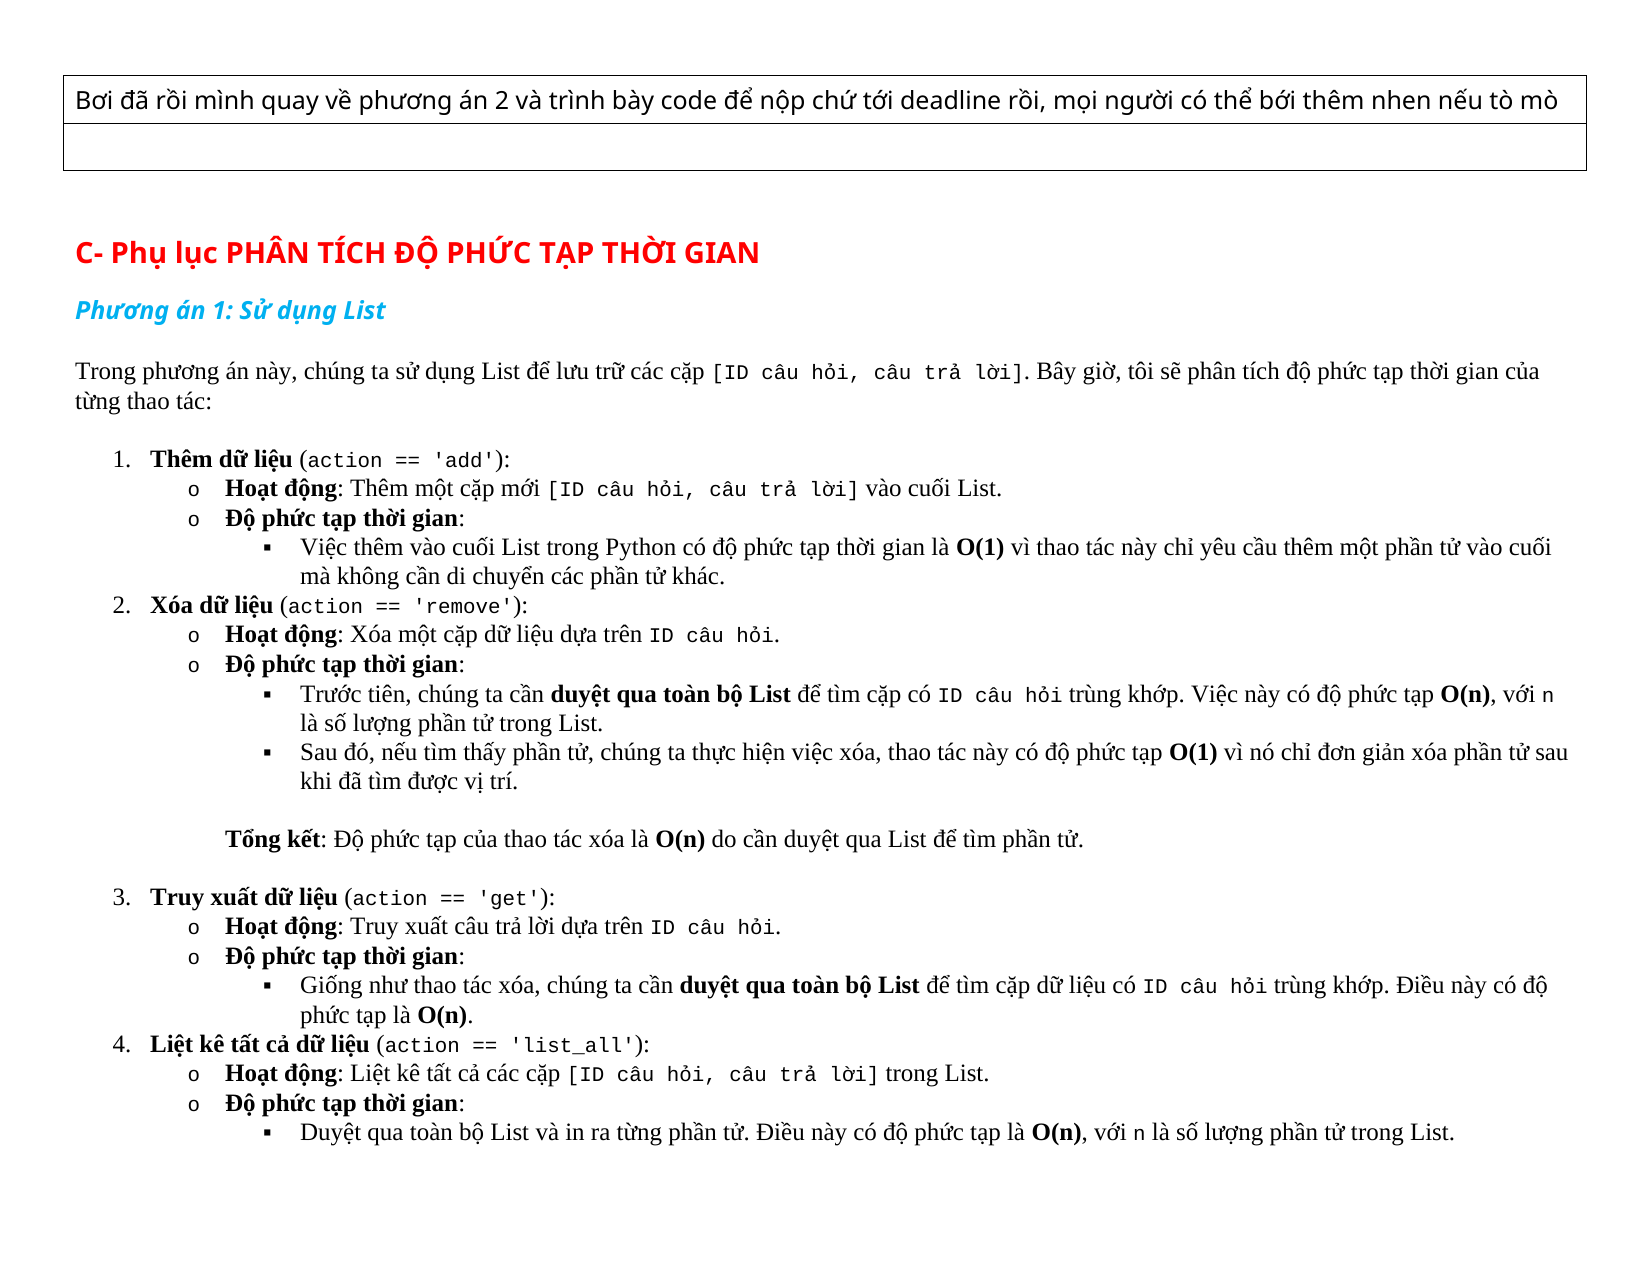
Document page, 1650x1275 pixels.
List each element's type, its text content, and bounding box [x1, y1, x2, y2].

list Việc thêm vào cuối List trong Python có độ phức tạp thời gian là O(1) vì thao tác này chỉ yêu cầu thêm một phần tử vào cuối mà không cần di chuyển các phần tử khác. [262, 532, 1575, 590]
list Độ phức tạp thời gian: [187, 649, 1575, 679]
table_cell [64, 76, 1586, 123]
table_cell [64, 124, 1586, 170]
text Trong phương án này, chúng ta sử dụng List để lưu trữ các cặp [ID câu hỏi, câu trả lời]. Bây giờ, tôi sẽ phân tích độ phức tạp thời gian của từng thao tác: [75, 356, 1575, 414]
list Độ phức tạp thời gian: [187, 503, 1575, 532]
list Sau đó, nếu tìm thấy phần tử, chúng ta thực hiện việc xóa, thao tác này có độ phức tạp O(1) vì nó chỉ đơn giản xóa phần tử sau khi đã tìm được vị trí. [262, 737, 1575, 794]
text Tổng kết: Độ phức tạp của thao tác xóa là O(n) do cần duyệt qua List để tìm phần tử. [225, 824, 1575, 852]
list Hoạt động: Liệt kê tất cả các cặp [ID câu hỏi, câu trả lời] trong List. [187, 1058, 1575, 1088]
subtitle Phương án 1: Sử dụng List [75, 293, 1575, 327]
list Hoạt động: Thêm một cặp mới [ID câu hỏi, câu trả lời] vào cuối List. [187, 473, 1575, 503]
list Duyệt qua toàn bộ List và in ra từng phần tử. Điều này có độ phức tạp là O(n), với n là số lượng phần tử trong List. [262, 1117, 1575, 1147]
list Giống như thao tác xóa, chúng ta cần duyệt qua toàn bộ List để tìm cặp dữ liệu có ID câu hỏi trùng khớp. Điều này có độ phức tạp là O(n). [262, 970, 1575, 1029]
list Hoạt động: Truy xuất câu trả lời dựa trên ID câu hỏi. [187, 911, 1575, 941]
list Độ phức tạp thời gian: [187, 1088, 1575, 1117]
list Độ phức tạp thời gian: [187, 941, 1575, 970]
list Thêm dữ liệu (action == 'add'): [112, 444, 1575, 473]
list Xóa dữ liệu (action == 'remove'): [112, 590, 1575, 619]
list Trước tiên, chúng ta cần duyệt qua toàn bộ List để tìm cặp có ID câu hỏi trùng khớp. Việc này có độ phức tạp O(n), với n là số lượng phần tử trong List. [262, 679, 1575, 737]
list Truy xuất dữ liệu (action == 'get'): [112, 882, 1575, 911]
list Liệt kê tất cả dữ liệu (action == 'list_all'): [112, 1029, 1575, 1058]
list Hoạt động: Xóa một cặp dữ liệu dựa trên ID câu hỏi. [187, 619, 1575, 649]
subtitle C- Phụ lục PHÂN TÍCH ĐỘ PHỨC TẠP THỜI GIAN [75, 232, 1575, 272]
